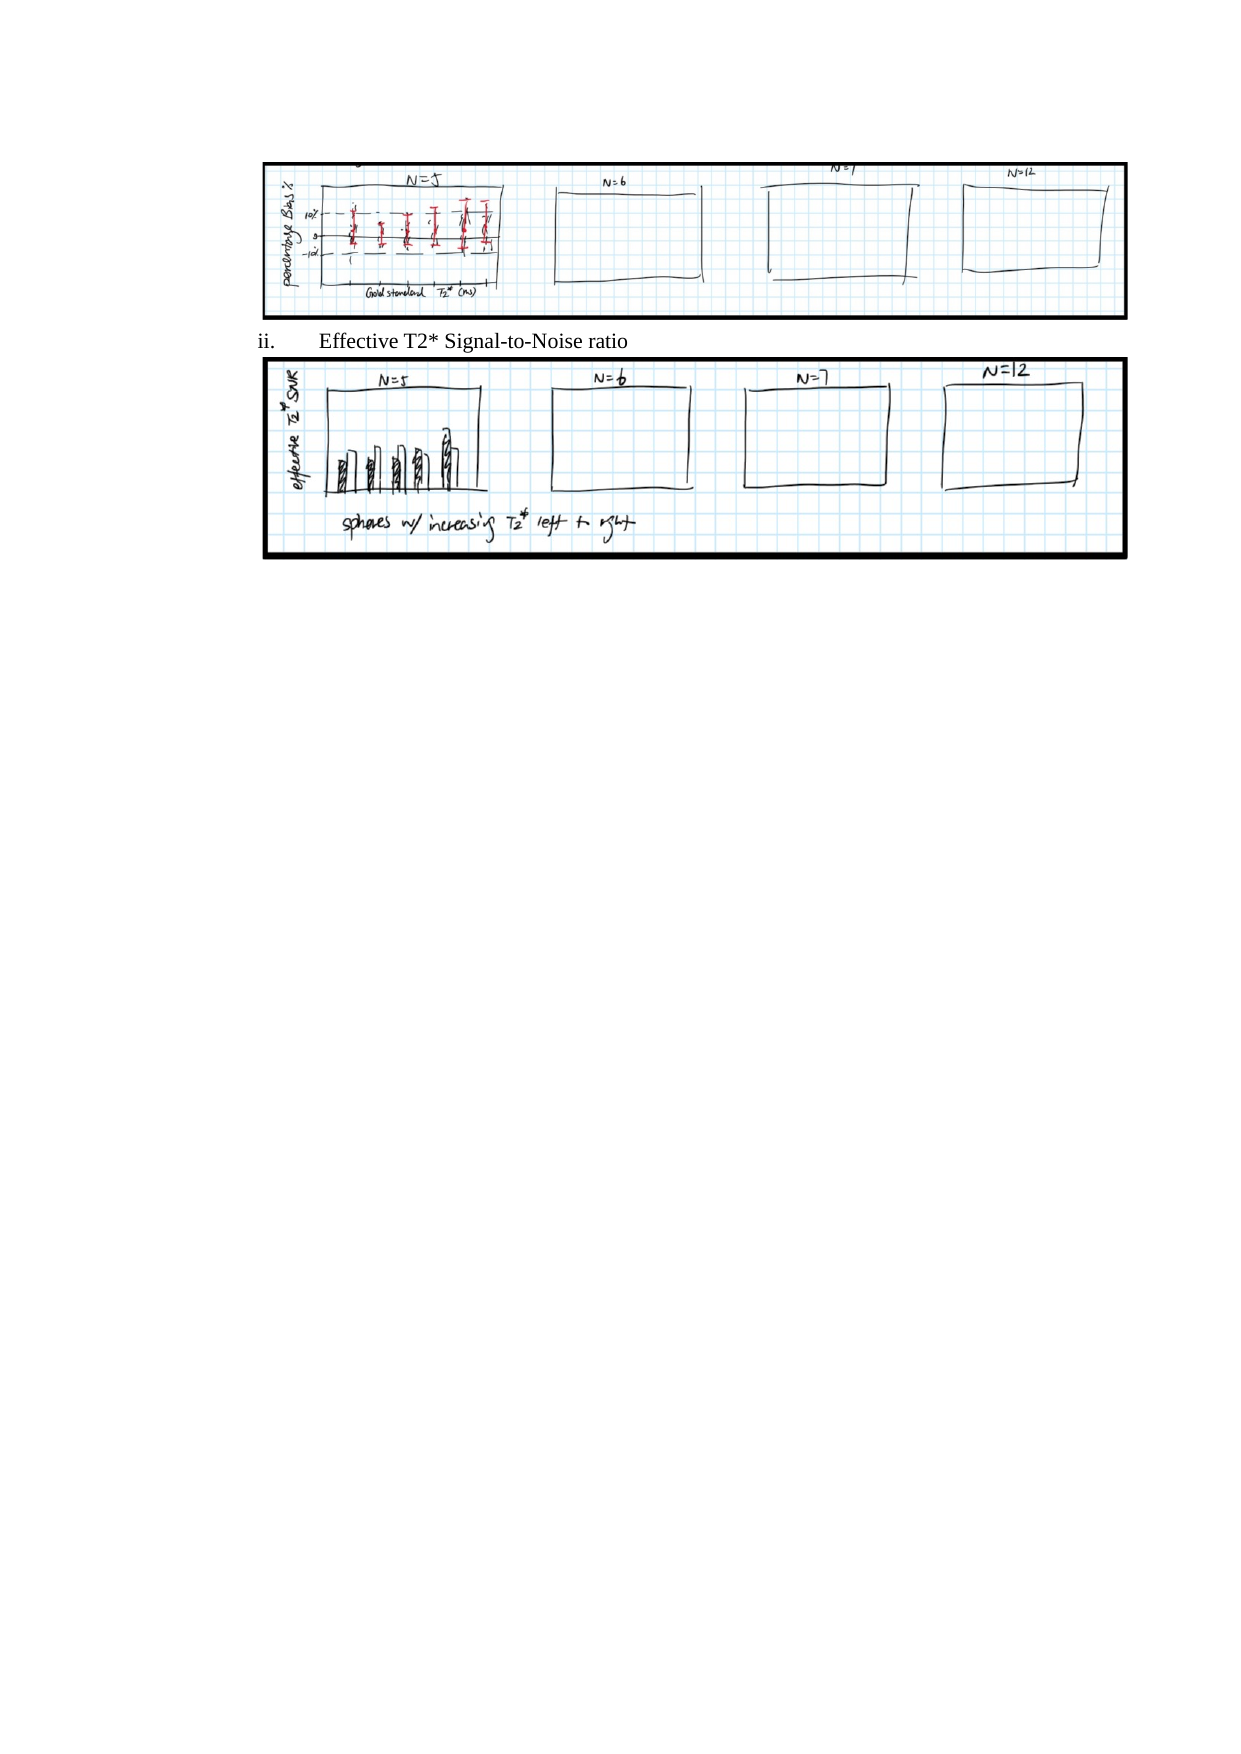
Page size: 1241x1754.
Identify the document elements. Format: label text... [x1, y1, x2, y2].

picture [262, 357, 1128, 560]
list Effective T2* Signal-to-Noise ratio [275, 324, 1053, 357]
picture [262, 162, 1128, 320]
